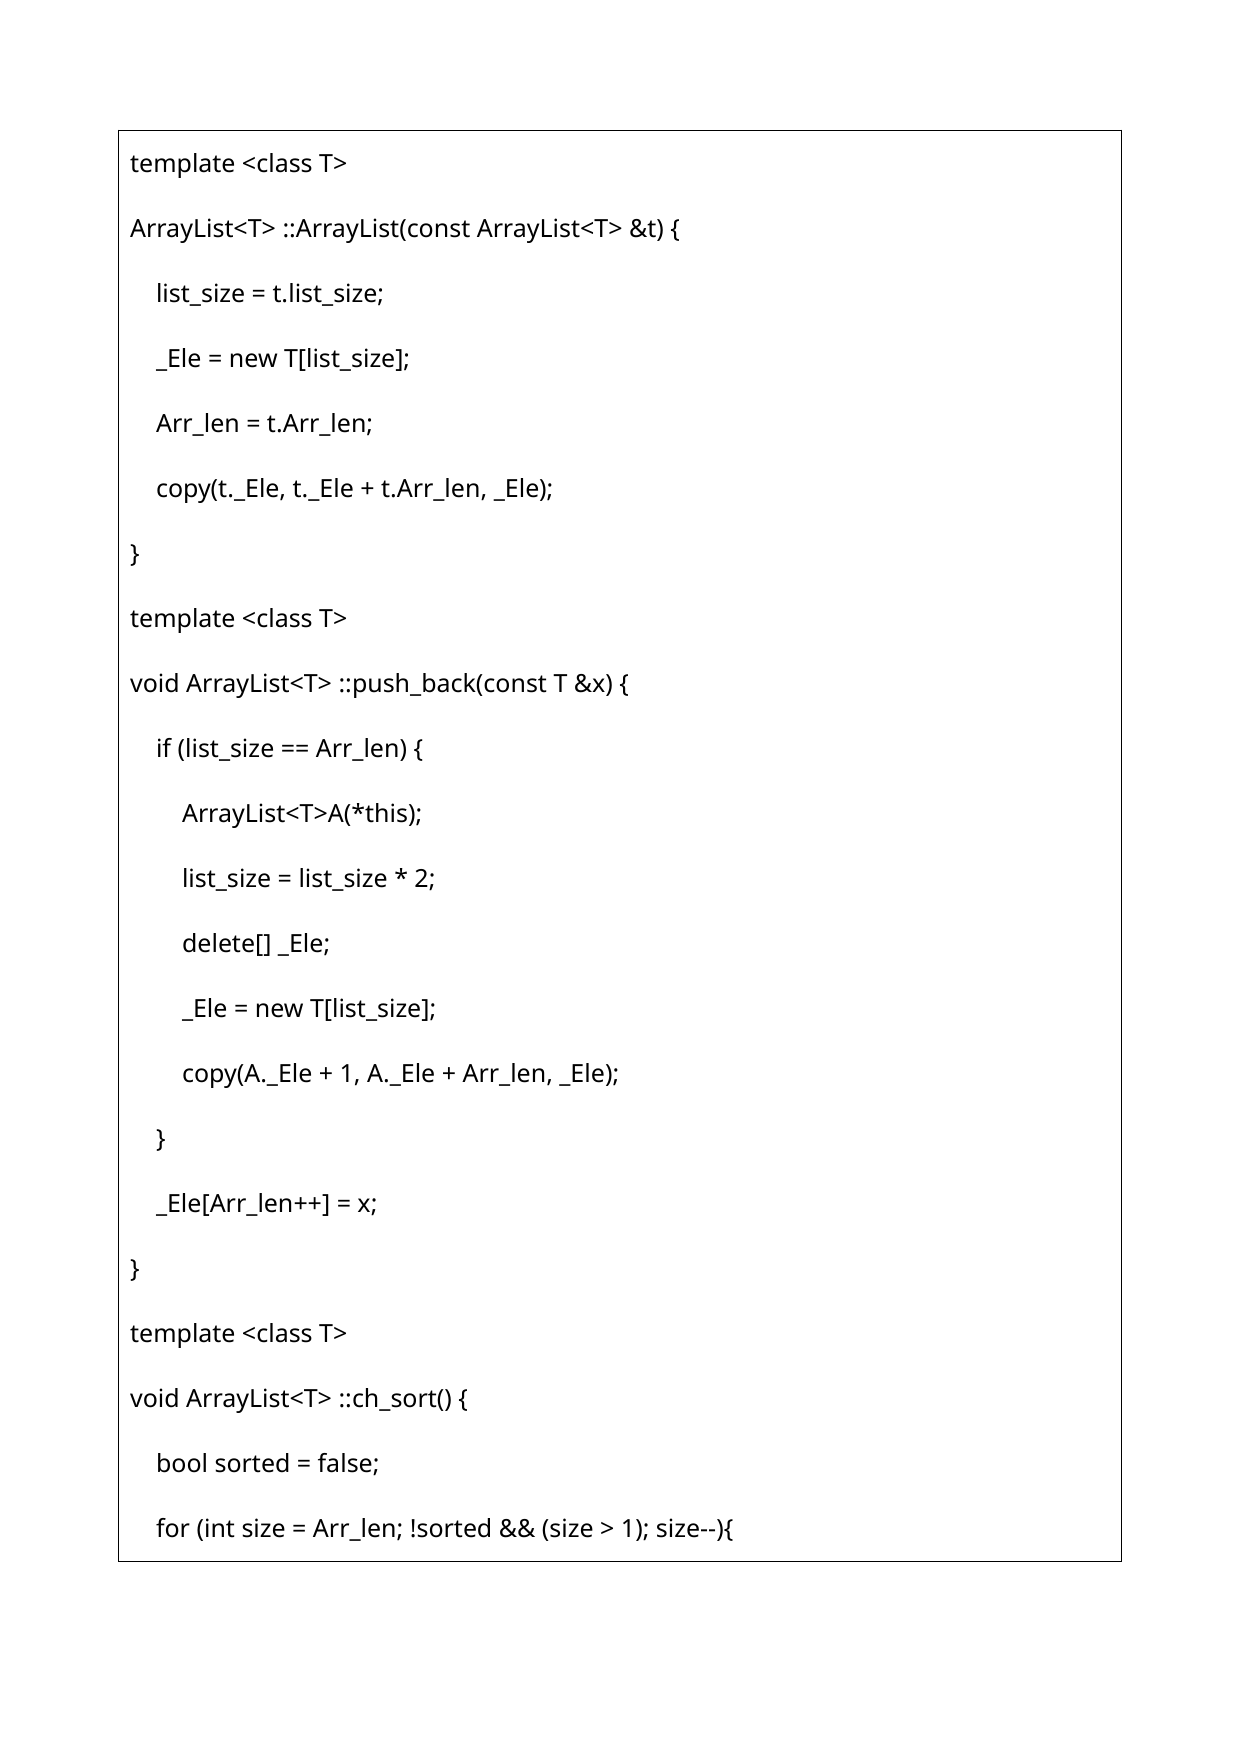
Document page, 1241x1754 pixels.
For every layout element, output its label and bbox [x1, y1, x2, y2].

table_cell [119, 131, 1121, 1561]
